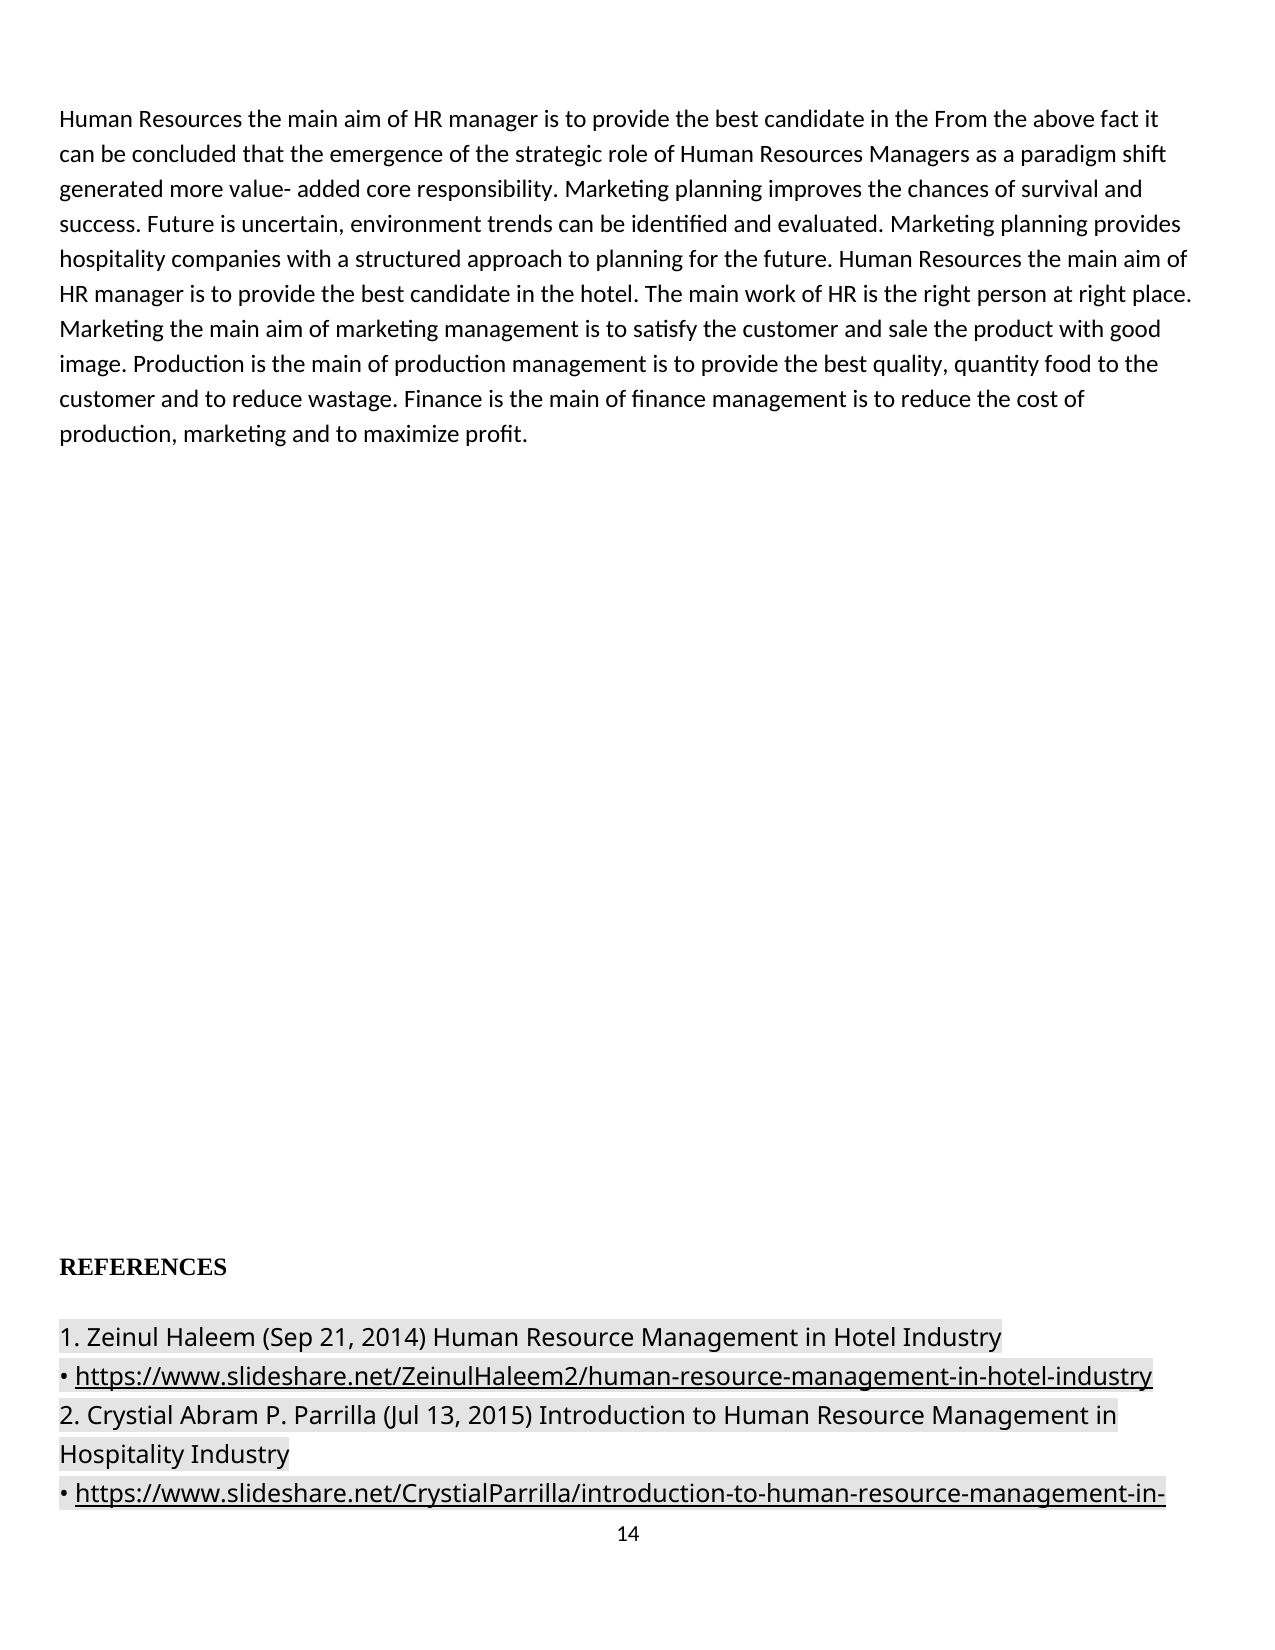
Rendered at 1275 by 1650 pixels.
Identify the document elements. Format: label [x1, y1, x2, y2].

text [59, 1252, 1196, 1510]
text [59, 103, 1196, 449]
